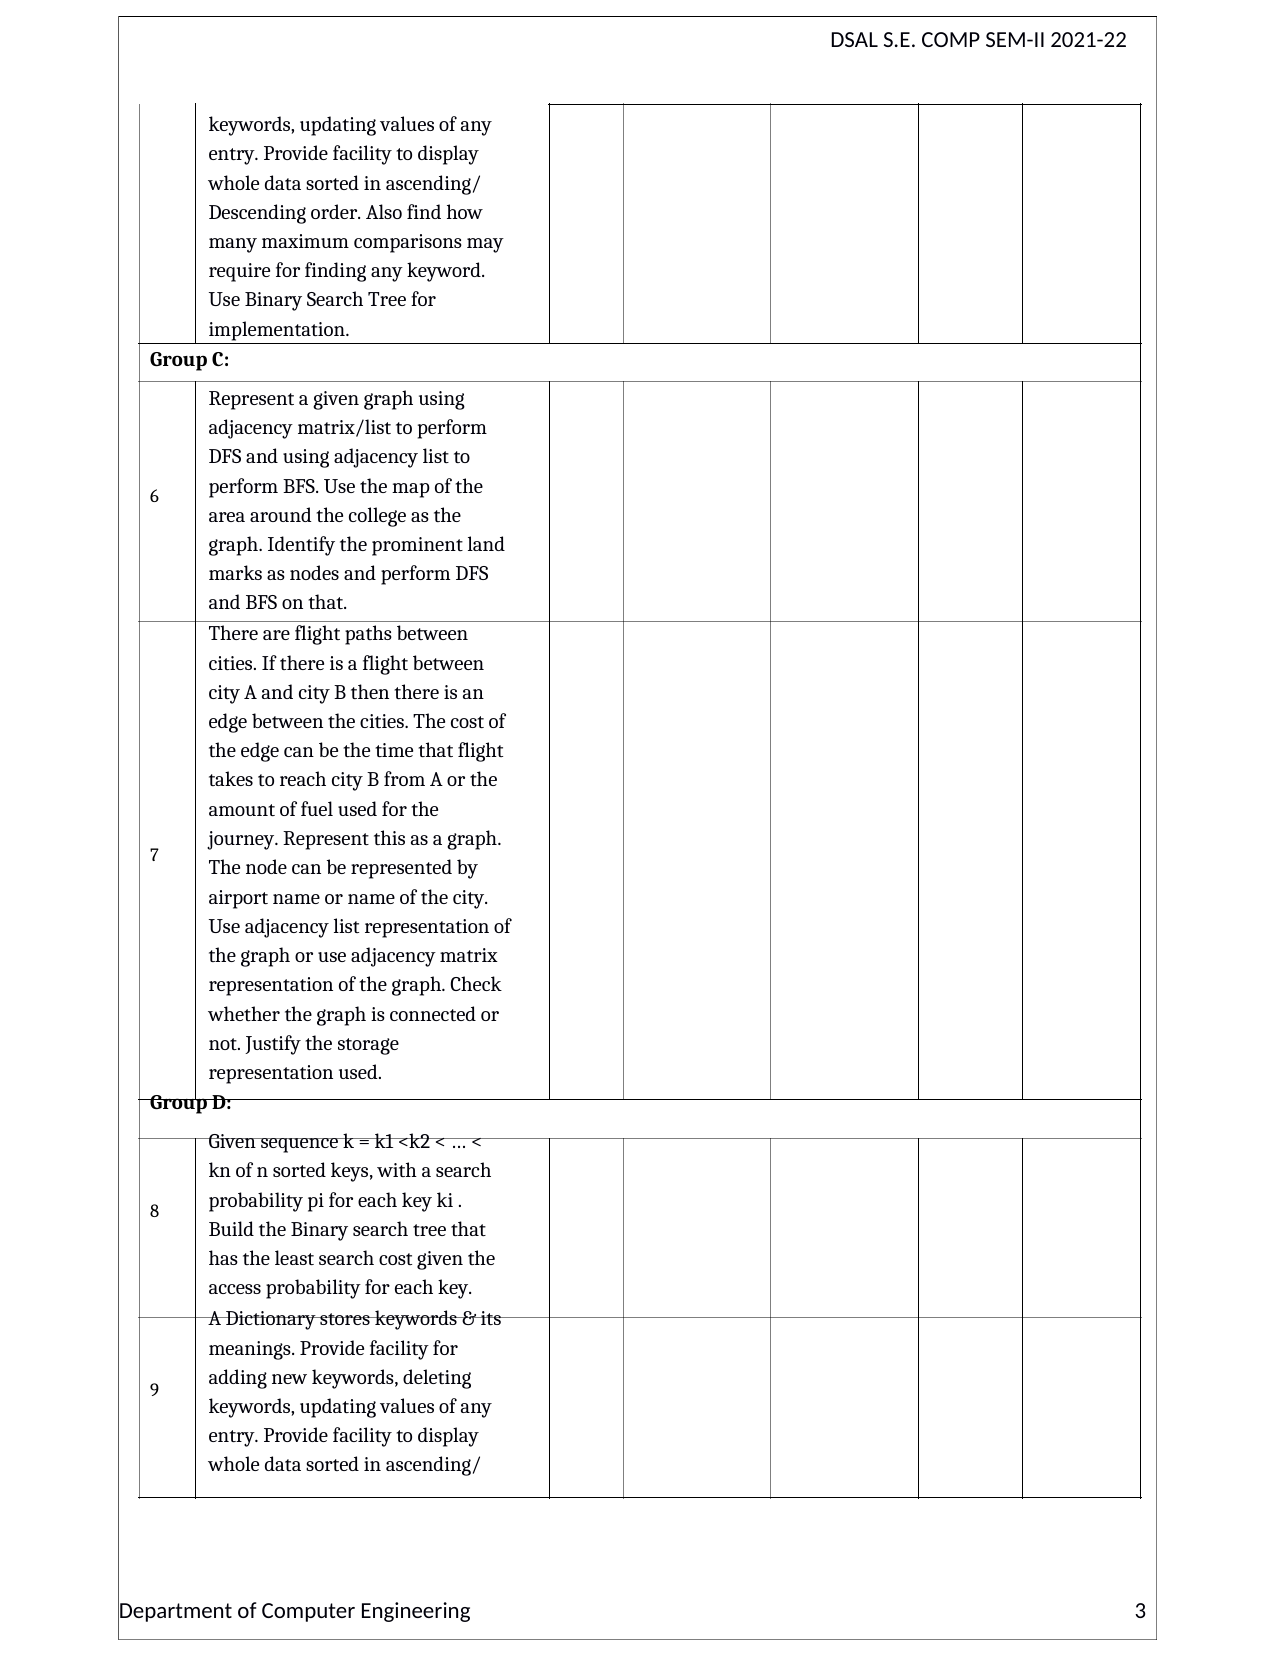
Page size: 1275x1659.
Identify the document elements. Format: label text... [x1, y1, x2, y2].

picture [118, 16, 1157, 1640]
text has the least search cost given the [208, 1247, 1144, 1271]
text whether the graph is connected or [208, 1002, 1144, 1026]
text meanings. Provide facility for [208, 1336, 1144, 1360]
text kn of n sorted keys, with a search [208, 1159, 1144, 1183]
text representation used. [208, 1061, 1144, 1085]
text require for finding any keyword. [208, 259, 1144, 283]
text perform BFS. Use the map of the [208, 474, 1144, 498]
text DSAL S.E. COMP SEM-II 2021-22 [119, 25, 1127, 53]
text adding new keywords, deleting [208, 1365, 1144, 1389]
text A Dictionary stores keywords & its [208, 1307, 1144, 1331]
text and BFS on that. [208, 591, 1144, 615]
text many maximum comparisons may [208, 229, 1144, 253]
text marks as nodes and perform DFS [208, 562, 1144, 586]
text Use adjacency list representation of [208, 914, 1144, 938]
text edge between the cities. The cost of [208, 710, 1144, 734]
text Use Binary Search Tree for [208, 288, 1144, 312]
text implementation. [208, 317, 1144, 341]
text Build the Binary search tree that [208, 1218, 1144, 1242]
text probability pi for each key ki . [208, 1188, 1144, 1212]
text The node can be represented by [208, 856, 1144, 880]
table_header Department of Computer Engineering [119, 1596, 810, 1624]
text whole data sorted in ascending/ [208, 171, 1144, 195]
text cities. If there is a flight between [208, 651, 1144, 675]
text keywords, updating values of any [208, 113, 1144, 137]
text Group C: [150, 348, 1144, 372]
text amount of fuel used for the [208, 797, 1144, 821]
text access probability for each key. [208, 1276, 1144, 1300]
text keywords, updating values of any [208, 1395, 1144, 1419]
text the edge can be the time that flight [208, 739, 1144, 763]
text Group D: [150, 1091, 1144, 1115]
text takes to reach city B from A or the [208, 768, 1144, 792]
text whole data sorted in ascending/ [208, 1453, 1144, 1477]
text There are flight paths between [208, 622, 1144, 646]
table_header 3 [810, 1596, 1146, 1624]
text city A and city B then there is an [208, 681, 1144, 704]
text Represent a given graph using [208, 386, 1144, 410]
text not. Justify the storage [208, 1031, 1144, 1055]
text entry. Provide facility to display [208, 142, 1144, 166]
text adjacency matrix/list to perform [208, 416, 1144, 440]
text journey. Represent this as a graph. [208, 827, 1144, 851]
text representation of the graph. Check [208, 973, 1144, 997]
text airport name or name of the city. [208, 885, 1144, 909]
text the graph or use adjacency matrix [208, 944, 1144, 968]
text entry. Provide facility to display [208, 1424, 1144, 1448]
text DFS and using adjacency list to [208, 445, 1144, 469]
text graph. Identify the prominent land [208, 533, 1144, 557]
text Descending order. Also find how [208, 201, 1144, 224]
text Given sequence k = k1 <k2 < … < [208, 1130, 1144, 1154]
text area around the college as the [208, 503, 1144, 527]
